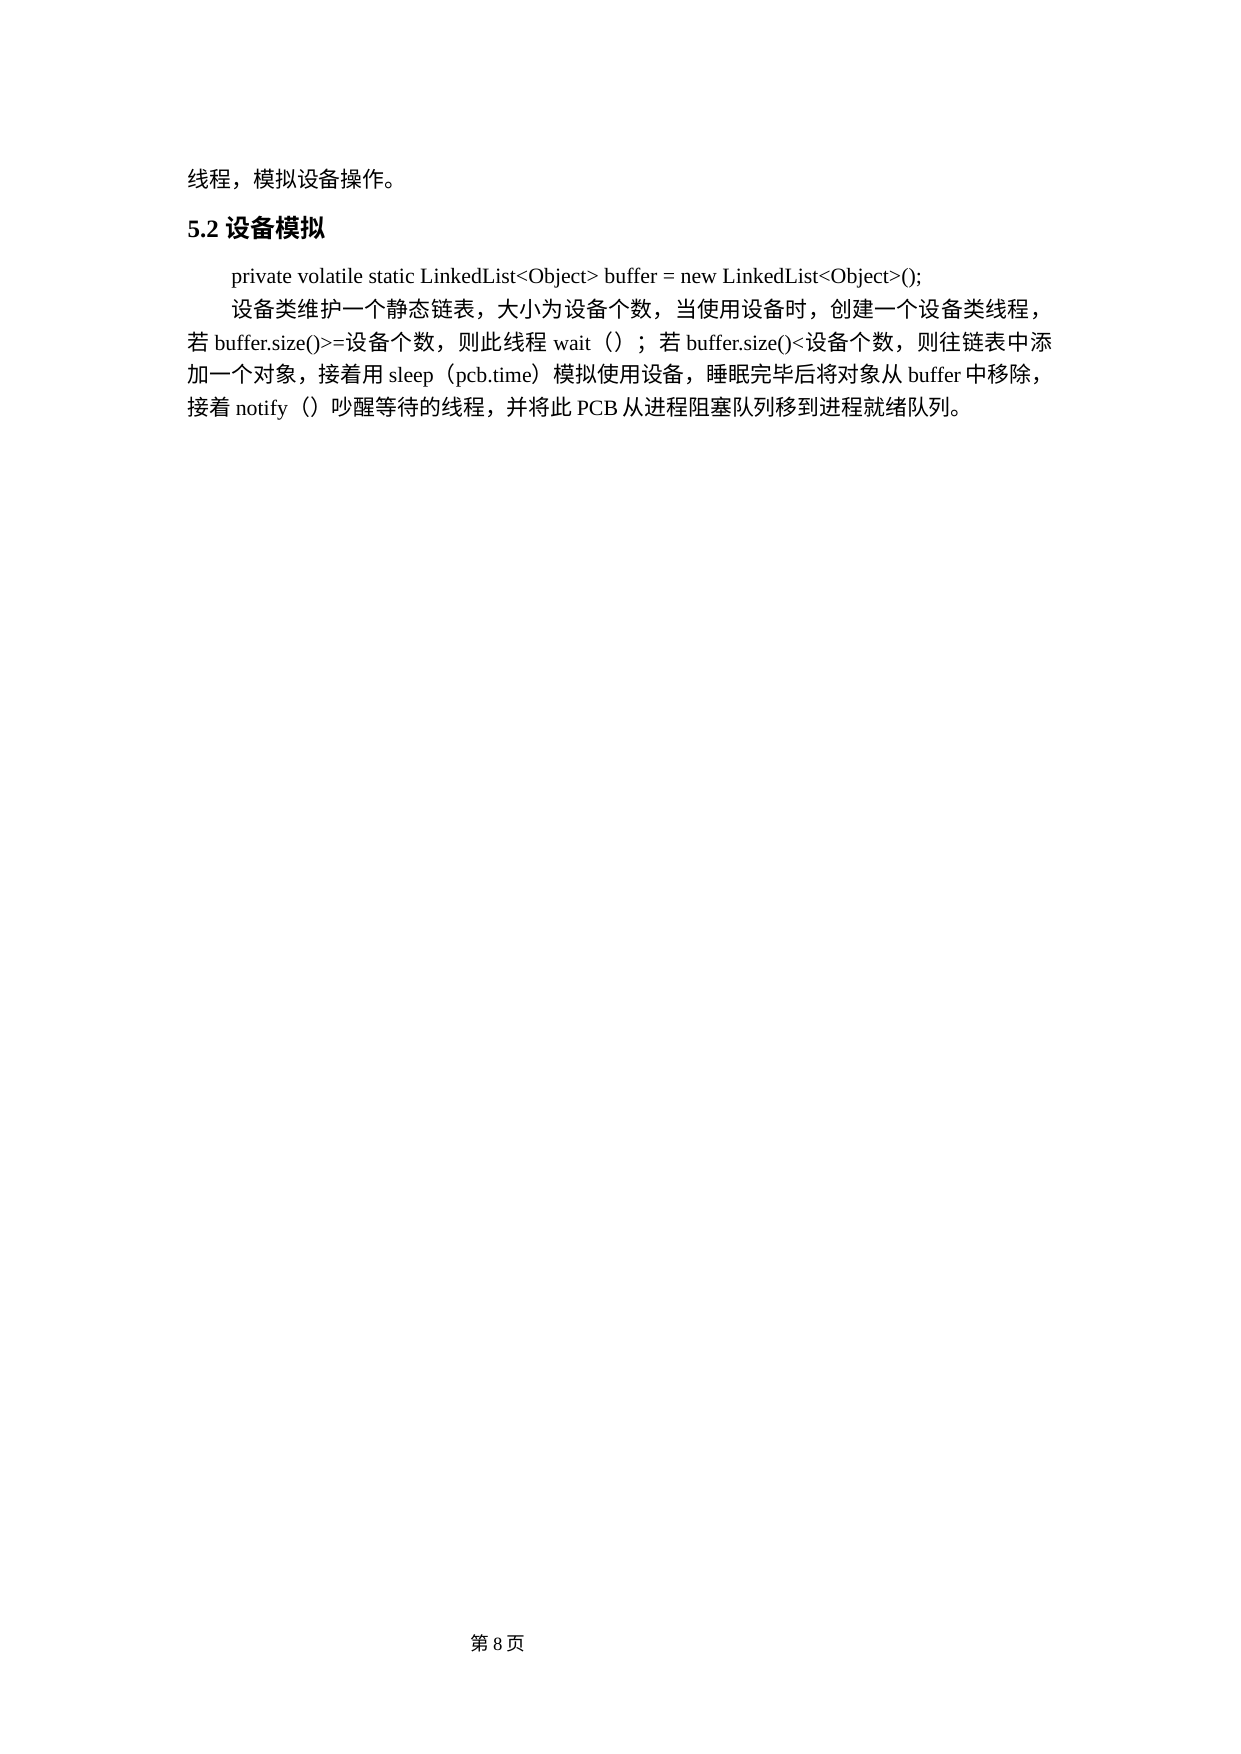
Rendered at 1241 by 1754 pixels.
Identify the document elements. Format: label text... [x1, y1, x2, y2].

text 设备类维护一个静态链表，大小为设备个数，当使用设备时，创建一个设备类线程，若buffer.size()>=设备个数，则此线程wait（）；若buffer.size()<设备个数，则往链表中添加一个对象，接着用sleep（pcb.time）模拟使用设备，睡眠完毕后将对象从buffer中移除，接着notify（）吵醒等待的线程，并将此PCB从进程阻塞队列移到进程就绪队列。 [187, 292, 1053, 422]
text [187, 162, 1053, 194]
text private volatile static LinkedList<Object> buffer = new LinkedList<Object>(); [187, 259, 1053, 292]
text 5.2 设备模拟 [187, 194, 1053, 259]
